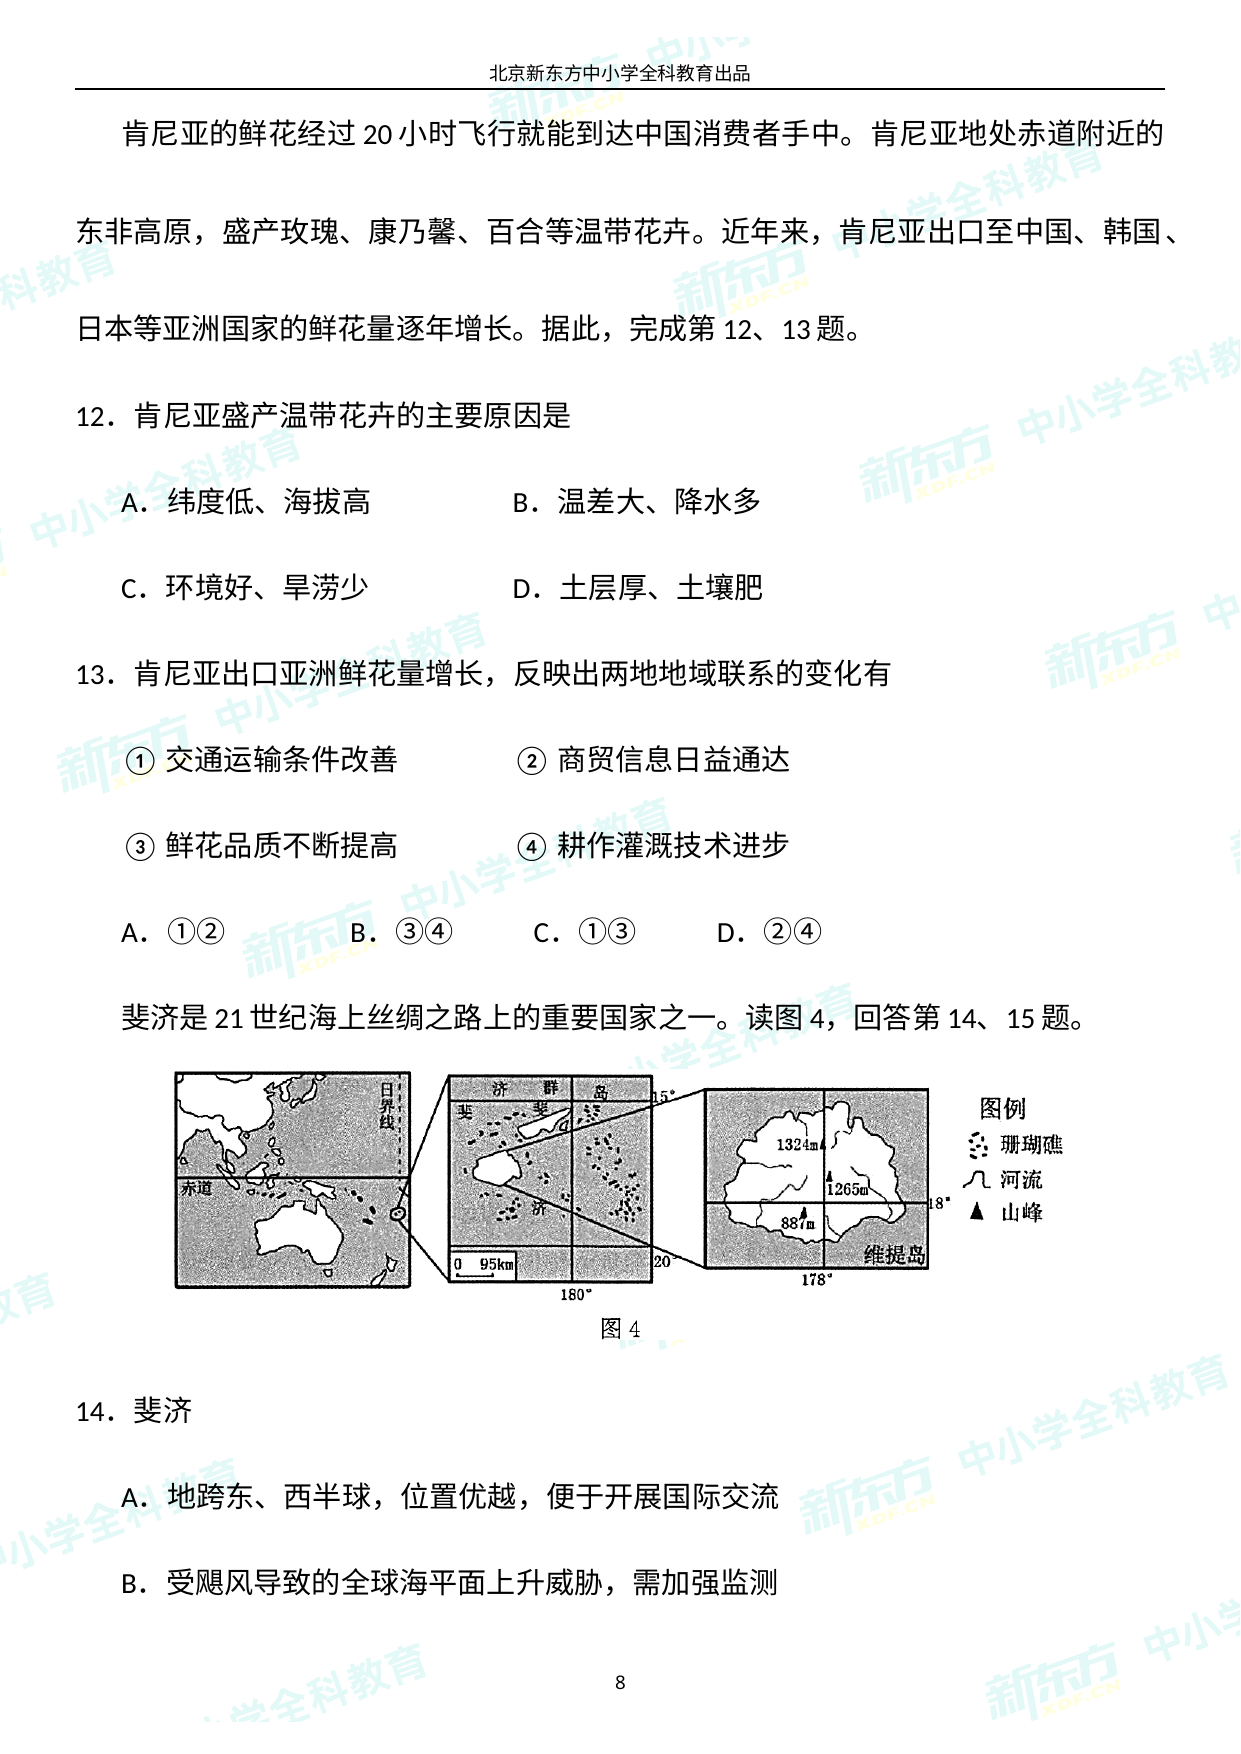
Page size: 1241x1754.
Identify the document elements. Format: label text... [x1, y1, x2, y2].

text B．受飓风导致的全球海平面上升威胁，需加强监测 [75, 1548, 1165, 1613]
text 斐济是21世纪海上丝绸之路上的重要国家之一。读图4，回答第14、15题。 [75, 984, 1165, 1049]
text A．①② B．③④ C．①③ D．②④ [75, 898, 1165, 963]
text 肯尼亚的鲜花经过20小时飞行就能到达中国消费者手中。肯尼亚地处赤道附近的东非高原，盛产玫瑰、康乃馨、百合等温带花卉。近年来，肯尼亚出口至中国、韩国、日本等亚洲国家的鲜花量逐年增长。据此，完成第12、13题。 [75, 99, 1165, 359]
text 12．肯尼亚盛产温带花卉的主要原因是 [75, 381, 1165, 446]
text 13．肯尼亚出口亚洲鲜花量增长，反映出两地地域联系的变化有 [75, 639, 1165, 704]
picture [172, 1069, 1068, 1340]
text A．纬度低、海拔高 B．温差大、降水多 [75, 467, 1165, 532]
text ①交通运输条件改善 ②商贸信息日益通达 [75, 725, 1165, 790]
text 14．斐济 [75, 1376, 1165, 1441]
text C．环境好、旱涝少 D．土层厚、土壤肥 [75, 553, 1165, 618]
text ③鲜花品质不断提高 ④耕作灌溉技术进步 [75, 811, 1165, 876]
text A．地跨东、西半球，位置优越，便于开展国际交流 [75, 1462, 1165, 1527]
